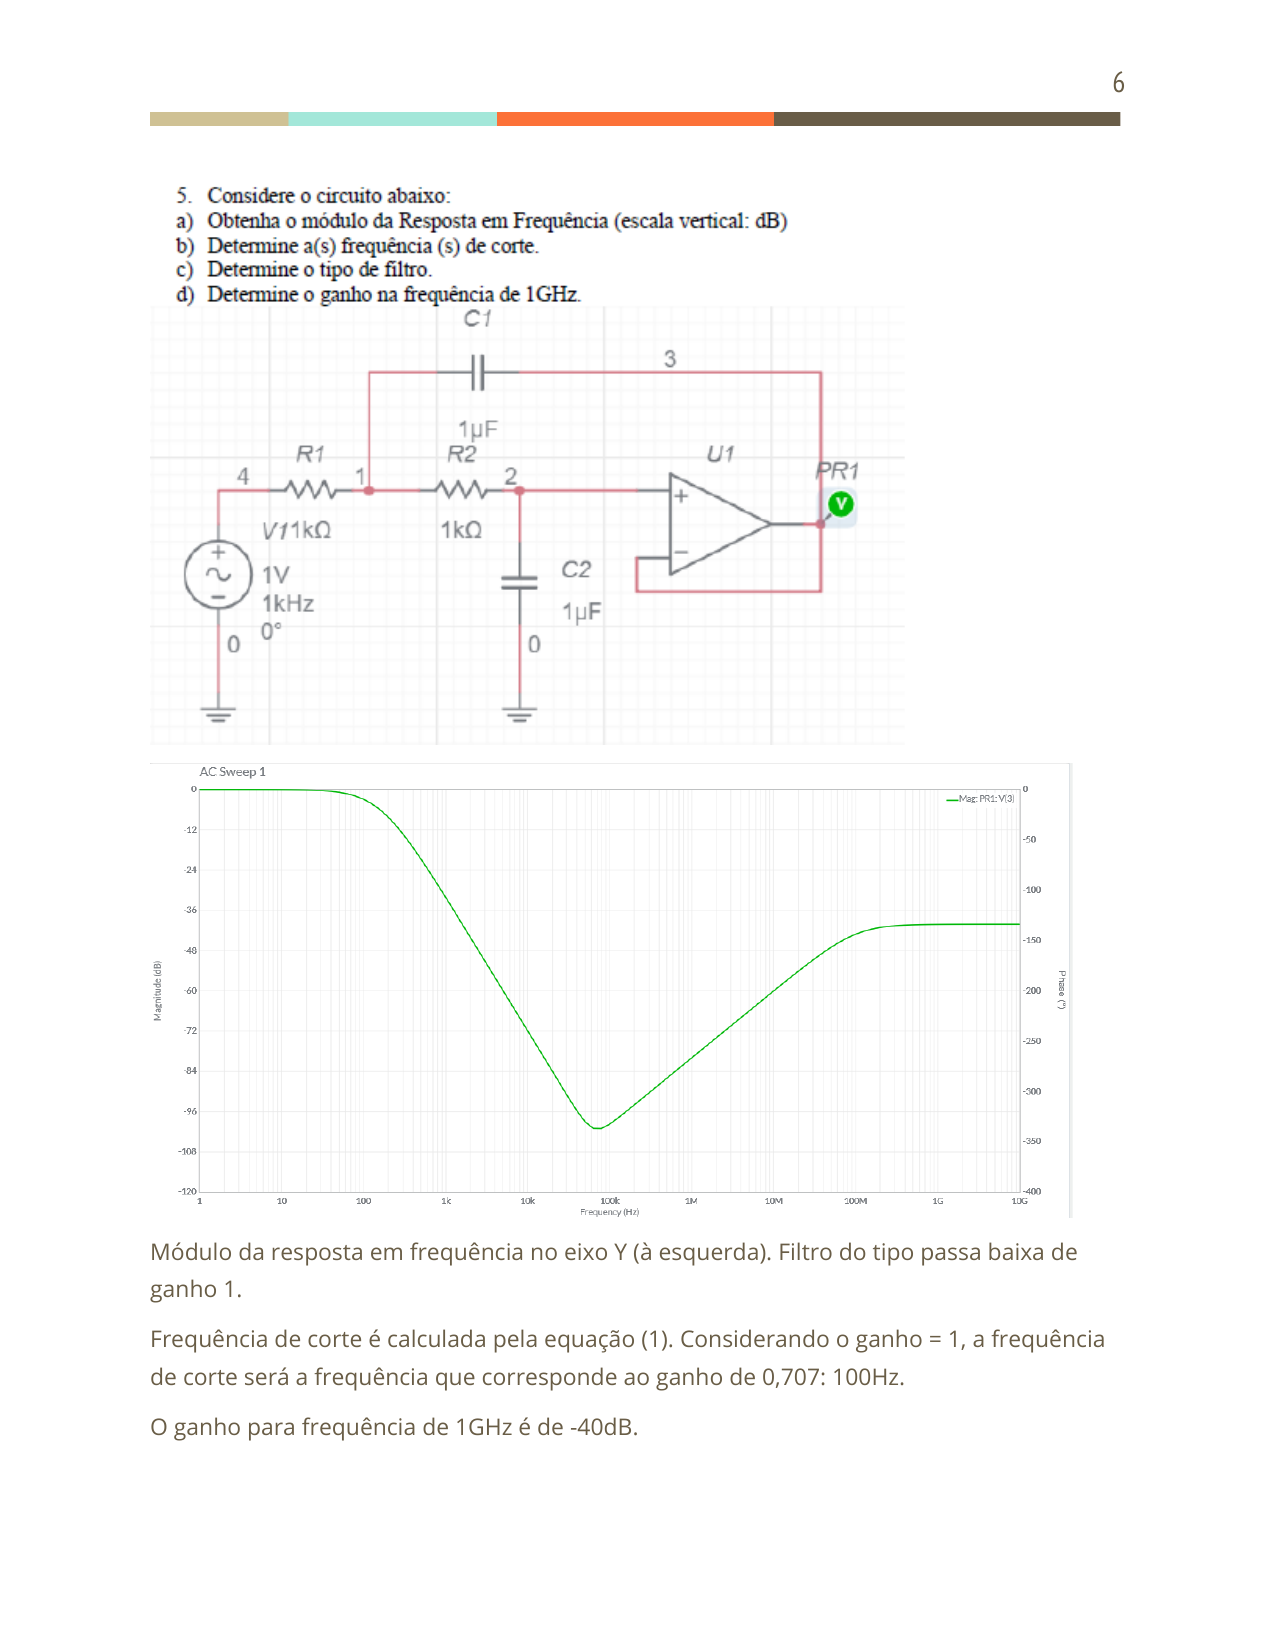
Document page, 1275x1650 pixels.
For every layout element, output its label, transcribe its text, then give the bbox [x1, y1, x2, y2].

picture [150, 763, 1073, 1218]
text O ganho para frequência de 1GHz é de -40dB. [150, 1411, 1125, 1442]
text Frequência de corte é calculada pela equação (1). Considerando o ganho = 1, a frequência de corte será a frequência que corresponde ao ganho de 0,707: 100Hz. [150, 1323, 1125, 1392]
picture [150, 164, 905, 745]
picture [150, 112, 1121, 126]
text Módulo da resposta em frequência no eixo Y (à esquerda). Filtro do tipo passa baixa de ganho 1. [150, 1236, 1125, 1305]
